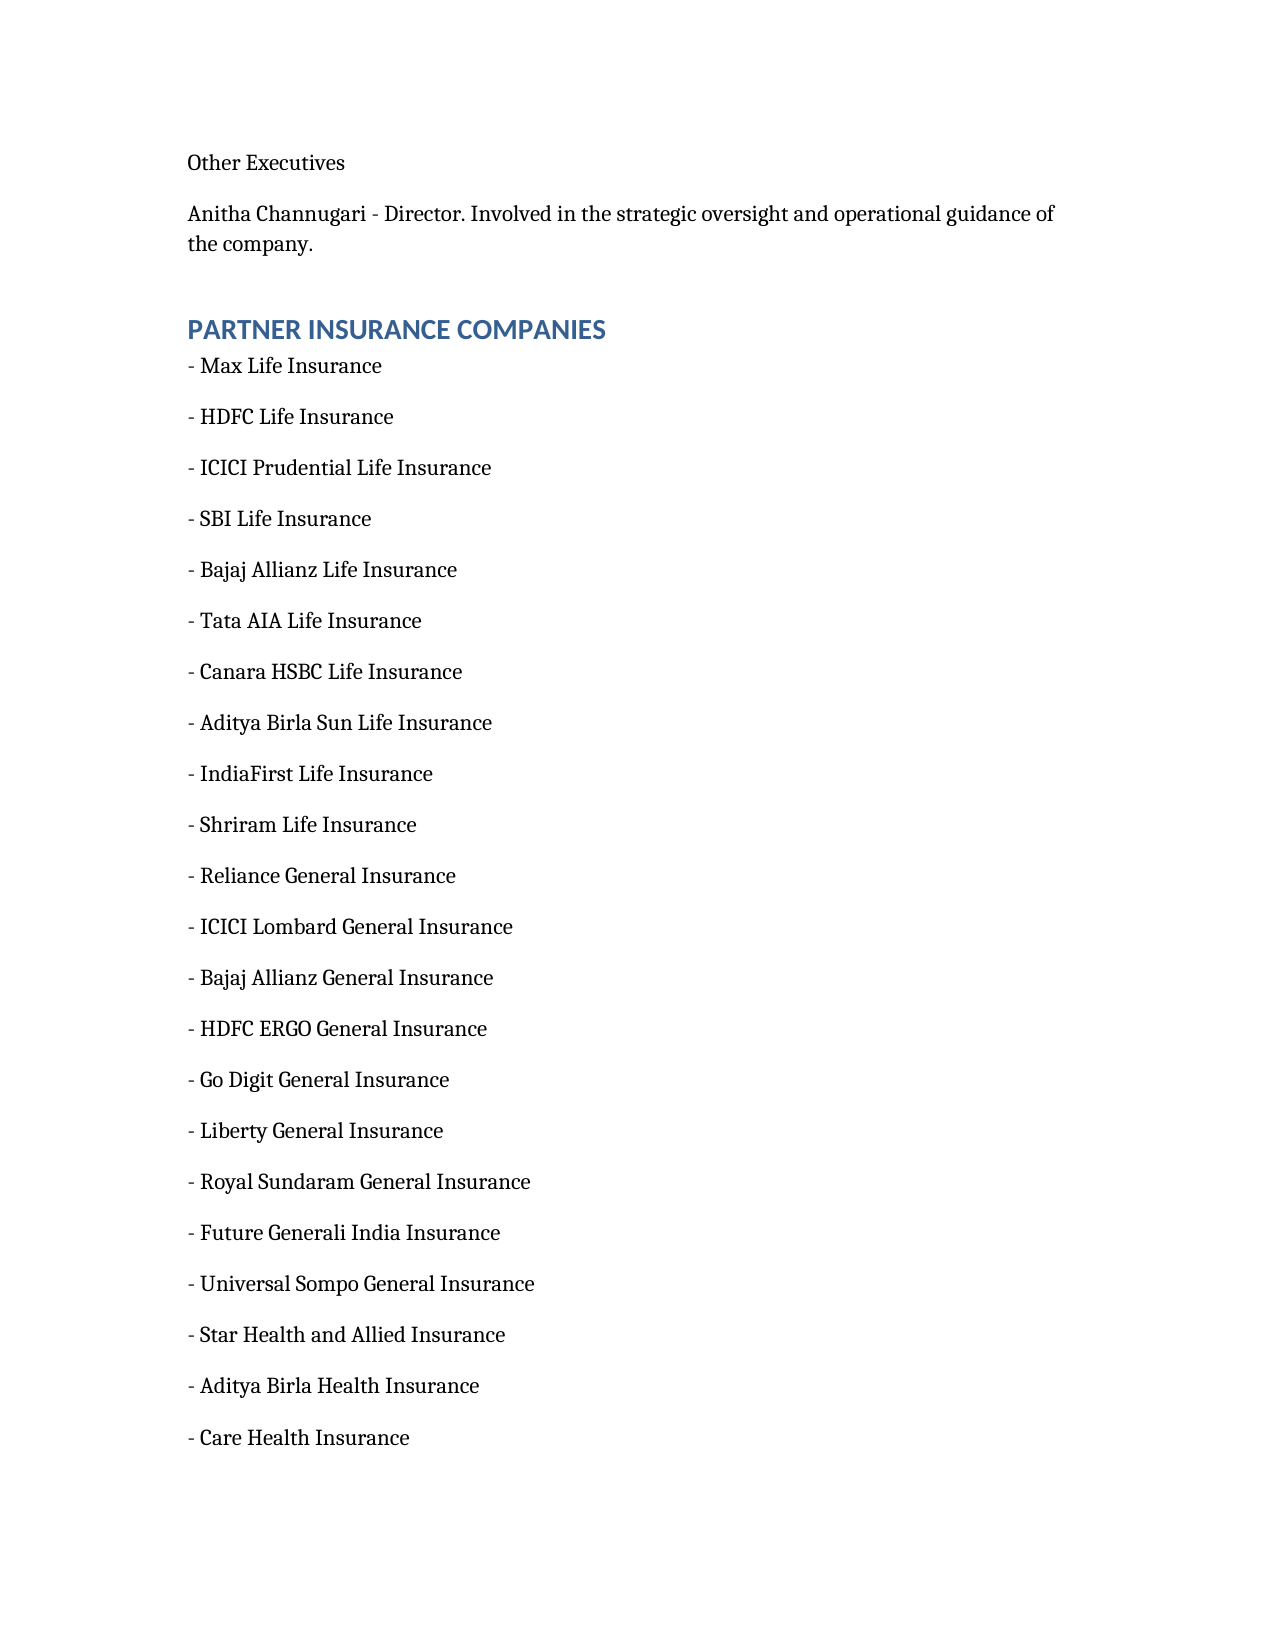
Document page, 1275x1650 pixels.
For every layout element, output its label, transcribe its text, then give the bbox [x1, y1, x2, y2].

text - Universal Sompo General Insurance [187, 1271, 1087, 1297]
text - Royal Sundaram General Insurance [187, 1169, 1087, 1195]
text - Bajaj Allianz General Insurance [187, 965, 1087, 991]
text - Star Health and Allied Insurance [187, 1322, 1087, 1348]
text Anitha Channugari - Director. Involved in the strategic oversight and operational guidance of the company. [187, 201, 1087, 258]
text - Future Generali India Insurance [187, 1220, 1087, 1246]
text - Liberty General Insurance [187, 1118, 1087, 1144]
text - Bajaj Allianz Life Insurance [187, 557, 1087, 583]
text - Tata AIA Life Insurance [187, 608, 1087, 634]
text - Go Digit General Insurance [187, 1067, 1087, 1093]
text - HDFC Life Insurance [187, 403, 1087, 430]
text - Reliance General Insurance [187, 863, 1087, 889]
text - IndiaFirst Life Insurance [187, 761, 1087, 787]
text - HDFC ERGO General Insurance [187, 1016, 1087, 1042]
text Other Executives [187, 150, 1087, 176]
text - SBI Life Insurance [187, 506, 1087, 532]
text - Canara HSBC Life Insurance [187, 659, 1087, 685]
text - Max Life Insurance [187, 352, 1087, 379]
text - Care Health Insurance [187, 1424, 1087, 1451]
text - ICICI Prudential Life Insurance [187, 454, 1087, 481]
text - Aditya Birla Sun Life Insurance [187, 710, 1087, 736]
text - Shriram Life Insurance [187, 812, 1087, 838]
text - Aditya Birla Health Insurance [187, 1373, 1087, 1399]
text - ICICI Lombard General Insurance [187, 914, 1087, 940]
subtitle PARTNER INSURANCE COMPANIES [187, 311, 1087, 347]
